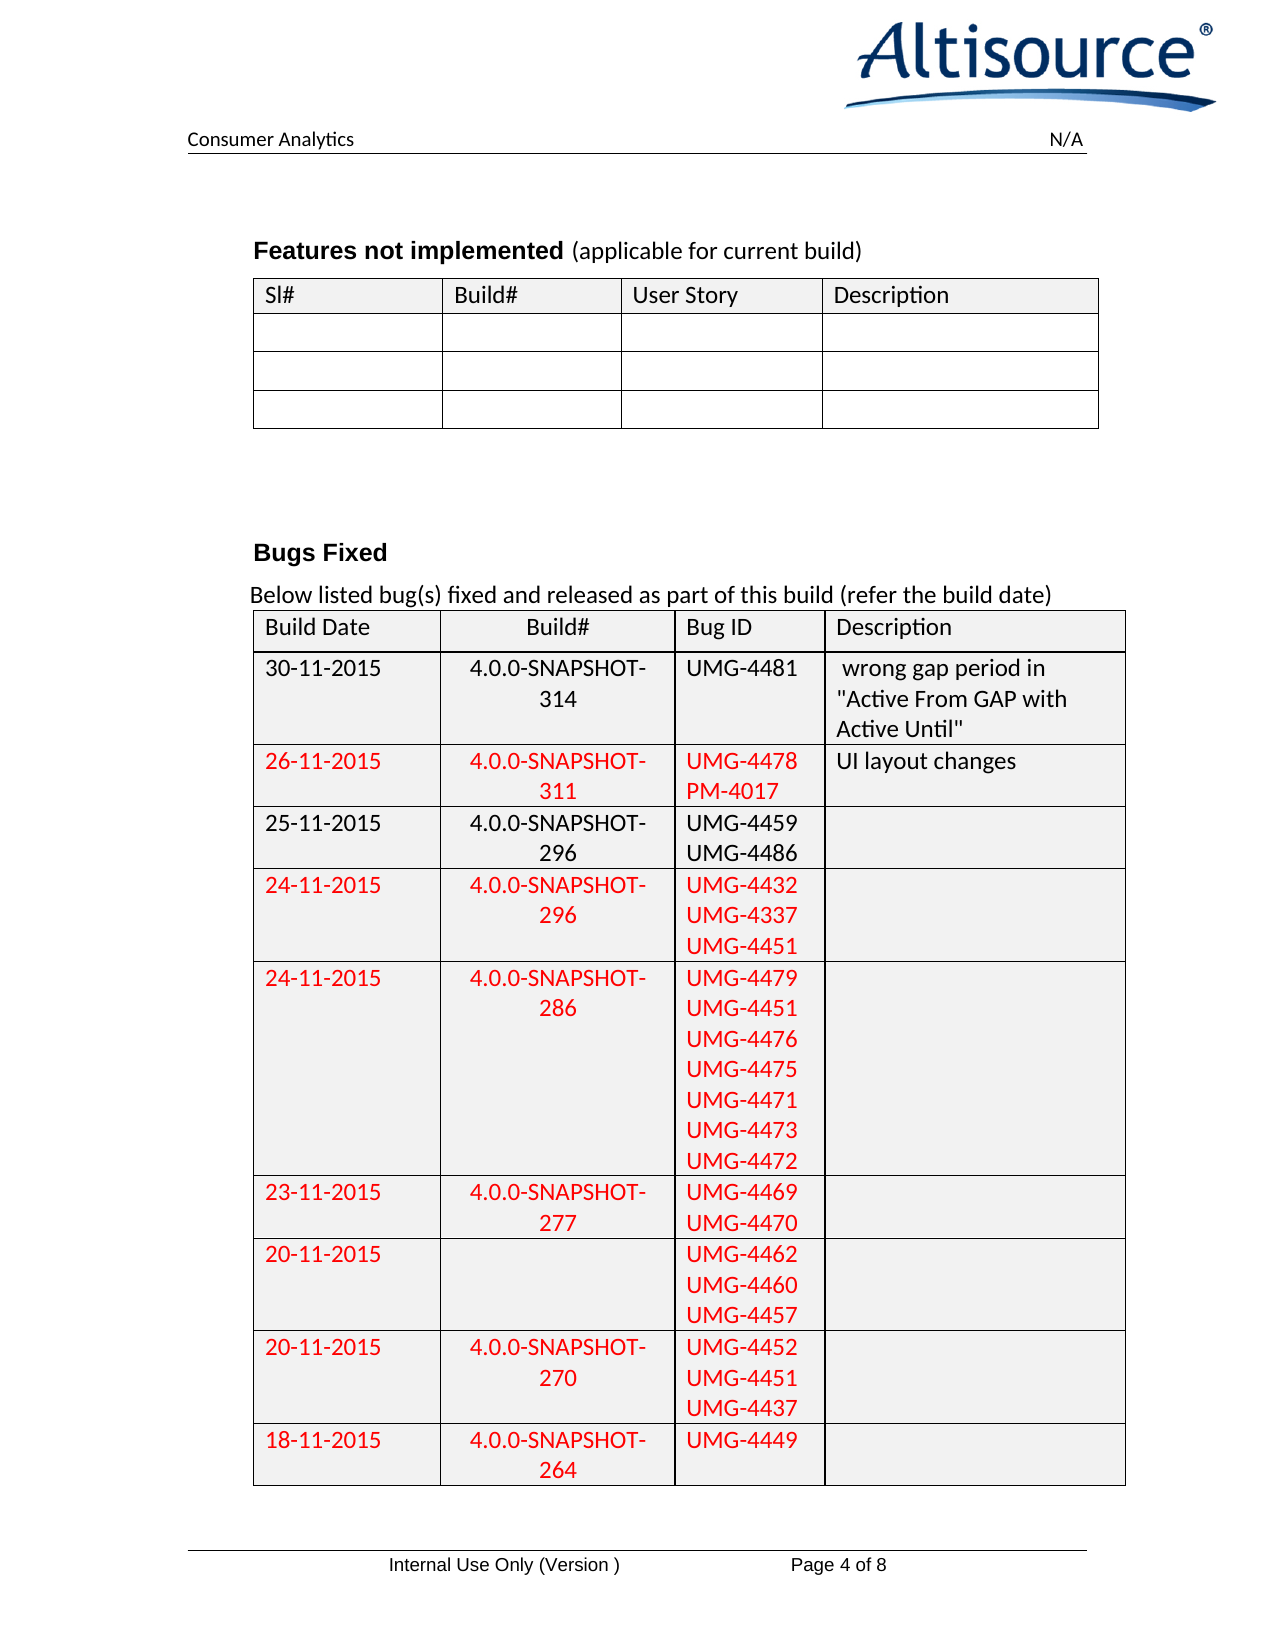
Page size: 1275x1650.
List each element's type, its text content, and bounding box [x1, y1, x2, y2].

table_cell [441, 1239, 674, 1330]
table_cell UMG-4462 UMG-4460 UMG-4457 [676, 1239, 824, 1330]
table_cell UMG-4432 UMG-4337 UMG-4451 [676, 869, 824, 961]
table_cell [622, 391, 822, 428]
table_cell 4.0.0-SNAPSHOT-286 [441, 962, 674, 1175]
table_cell [826, 869, 1125, 961]
table_header Description [826, 611, 1125, 651]
table_cell [826, 807, 1125, 868]
table_cell UMG-4459 UMG-4486 [676, 807, 824, 868]
table_cell UMG-4452 UMG-4451 UMG-4437 [676, 1331, 824, 1423]
table_cell [826, 1424, 1125, 1485]
table_cell UMG-4479 UMG-4451 UMG-4476 UMG-4475 UMG-4471 UMG-4473 UMG-4472 [676, 962, 824, 1175]
table_cell UMG-4449 [676, 1424, 824, 1485]
table_cell 25-11-2015 [254, 807, 440, 868]
table_cell [443, 391, 621, 428]
table_cell UI layout changes [826, 745, 1125, 806]
table_header User Story [622, 279, 822, 313]
text Below listed bug(s) fixed and released as part of this build (refer the build date) [187, 579, 1087, 610]
table_cell 24-11-2015 [254, 869, 440, 961]
table_cell 4.0.0-SNAPSHOT-296 [441, 869, 674, 961]
subtitle Bugs Fixed [253, 538, 1087, 567]
table_cell [254, 314, 442, 351]
table_cell [823, 314, 1098, 351]
table_cell 18-11-2015 [254, 1424, 440, 1485]
table_cell [254, 391, 442, 428]
table_cell [823, 391, 1098, 428]
table_cell 4.0.0-SNAPSHOT-296 [441, 807, 674, 868]
table_cell UMG-4478 PM-4017 [676, 745, 824, 806]
table_cell 26-11-2015 [254, 745, 440, 806]
table_cell 30-11-2015 [254, 653, 440, 744]
subtitle Features not implemented (applicable for current build) [253, 235, 1087, 266]
table_cell [443, 314, 621, 351]
table_cell [826, 1239, 1125, 1330]
table_cell 4.0.0-SNAPSHOT-270 [441, 1331, 674, 1423]
table_cell 20-11-2015 [254, 1331, 440, 1423]
table_cell UMG-4481 [676, 653, 824, 744]
table_header Build# [443, 279, 621, 313]
table_cell [254, 352, 442, 389]
table_cell [826, 962, 1125, 1175]
table_header Description [823, 279, 1098, 313]
table_cell 20-11-2015 [254, 1239, 440, 1330]
table_cell 24-11-2015 [254, 962, 440, 1175]
table_cell wrong gap period in "Active From GAP with Active Until" [826, 653, 1125, 744]
table_cell [826, 1331, 1125, 1423]
table_cell 4.0.0-SNAPSHOT-311 [441, 745, 674, 806]
picture [843, 13, 1217, 117]
table_header Build# [441, 611, 674, 651]
table_cell [622, 352, 822, 389]
table_cell [826, 1176, 1125, 1237]
table_cell 4.0.0-SNAPSHOT-314 [441, 653, 674, 744]
table_header Sl# [254, 279, 442, 313]
table_cell [622, 314, 822, 351]
table_cell UMG-4469 UMG-4470 [676, 1176, 824, 1237]
table_header Bug ID [676, 611, 824, 651]
table_cell 4.0.0-SNAPSHOT-277 [441, 1176, 674, 1237]
table_header Build Date [254, 611, 440, 651]
table_cell 4.0.0-SNAPSHOT-264 [441, 1424, 674, 1485]
table_cell [823, 352, 1098, 389]
table_cell [443, 352, 621, 389]
table_cell 23-11-2015 [254, 1176, 440, 1237]
